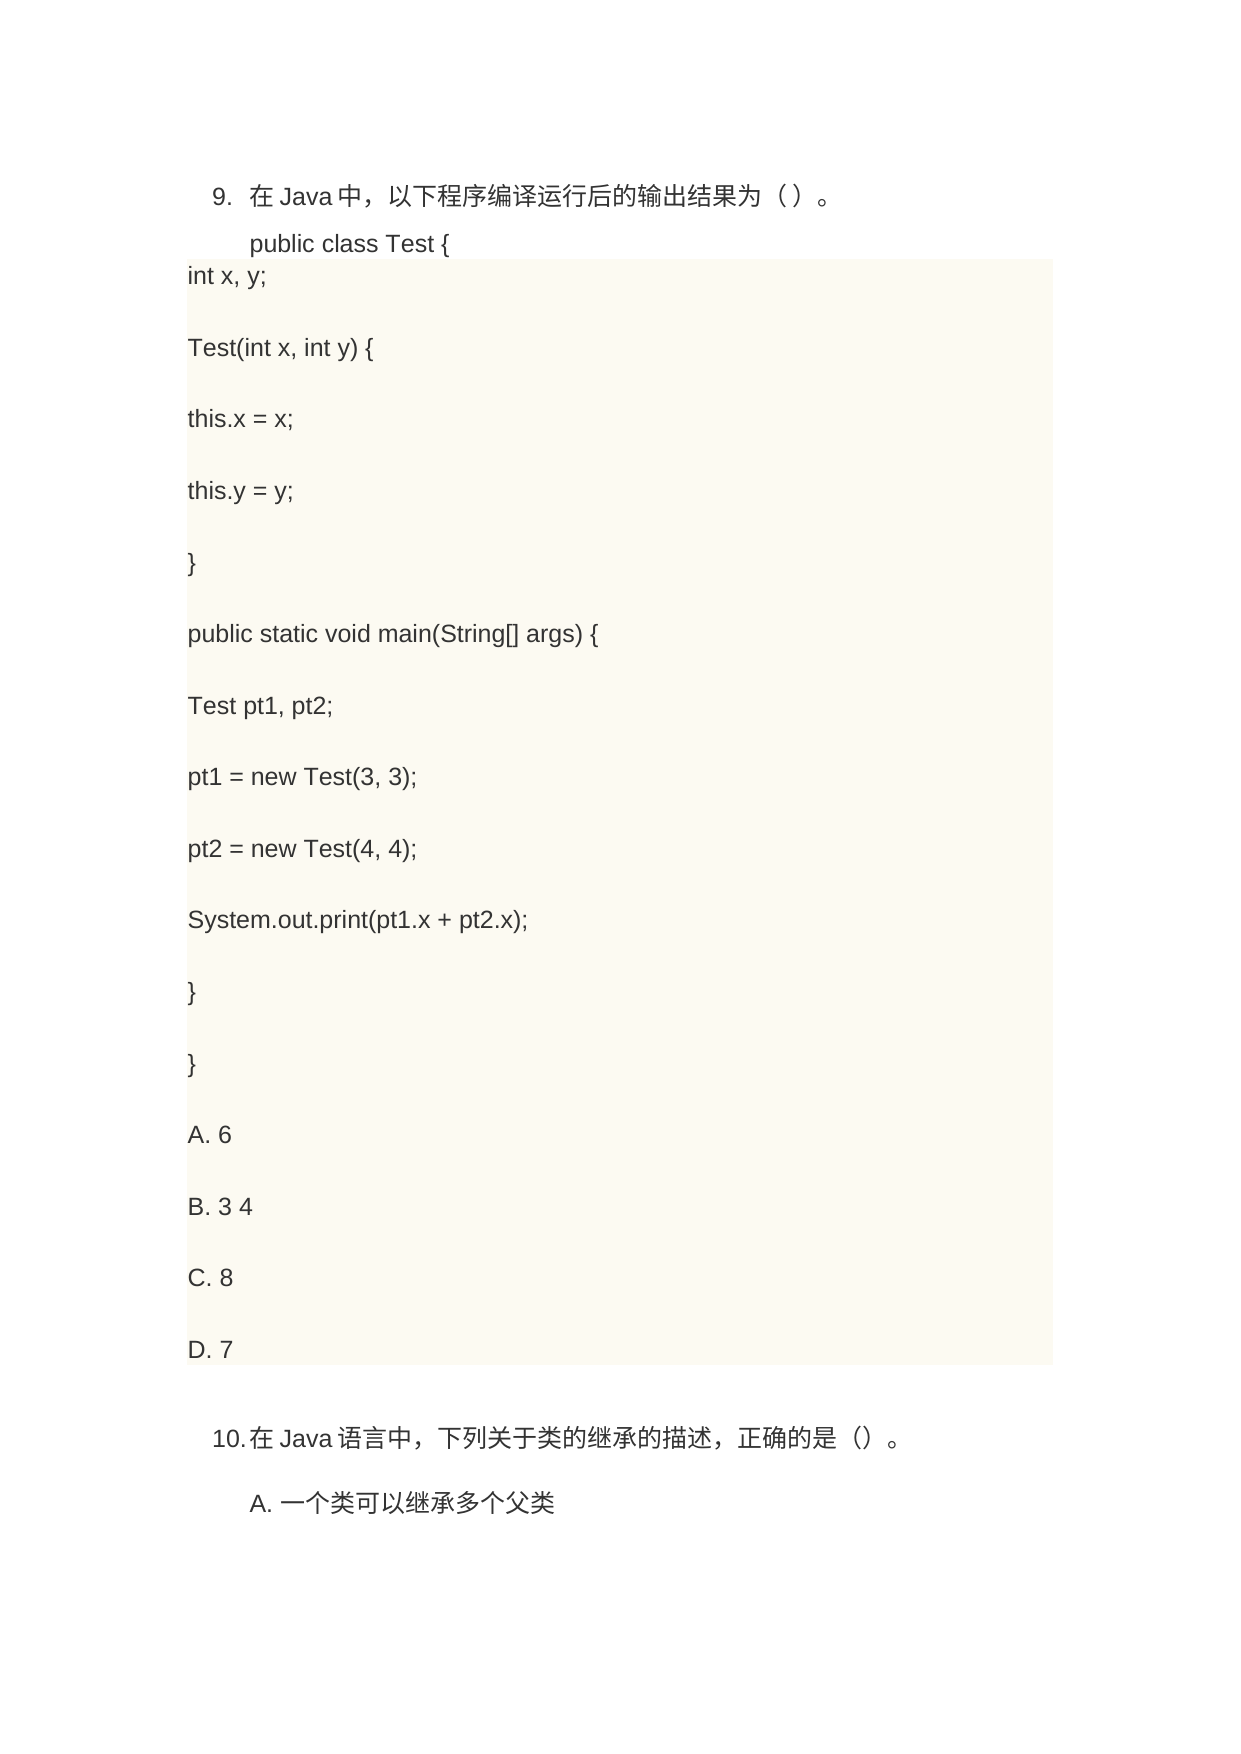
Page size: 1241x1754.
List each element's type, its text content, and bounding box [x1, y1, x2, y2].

text } [187, 975, 1053, 1008]
text } [187, 1047, 1053, 1079]
text A. 6 [187, 1118, 1053, 1151]
text C. 8 [187, 1261, 1053, 1294]
text pt2 = new Test(4, 4); [187, 832, 1053, 864]
text pt1 = new Test(3, 3); [187, 760, 1053, 793]
text public static void main(String[] args) { [187, 617, 1053, 650]
text Test pt1, pt2; [187, 689, 1053, 721]
text Test(int x, int y) { [187, 331, 1053, 363]
text B. 3 4 [187, 1190, 1053, 1222]
text int x, y; [187, 259, 1053, 292]
text } [187, 546, 1053, 578]
list 在Java中，以下程序编译运行后的输出结果为（ ）。 public class Test { [212, 162, 1053, 259]
text this.x = x; [187, 403, 1053, 435]
list 在Java语言中，下列关于类的继承的描述，正确的是（）。 A. 一个类可以继承多个父类 [212, 1404, 1053, 1534]
text System.out.print(pt1.x + pt2.x); [187, 903, 1053, 936]
text this.y = y; [187, 474, 1053, 507]
text D. 7 [187, 1333, 1053, 1365]
